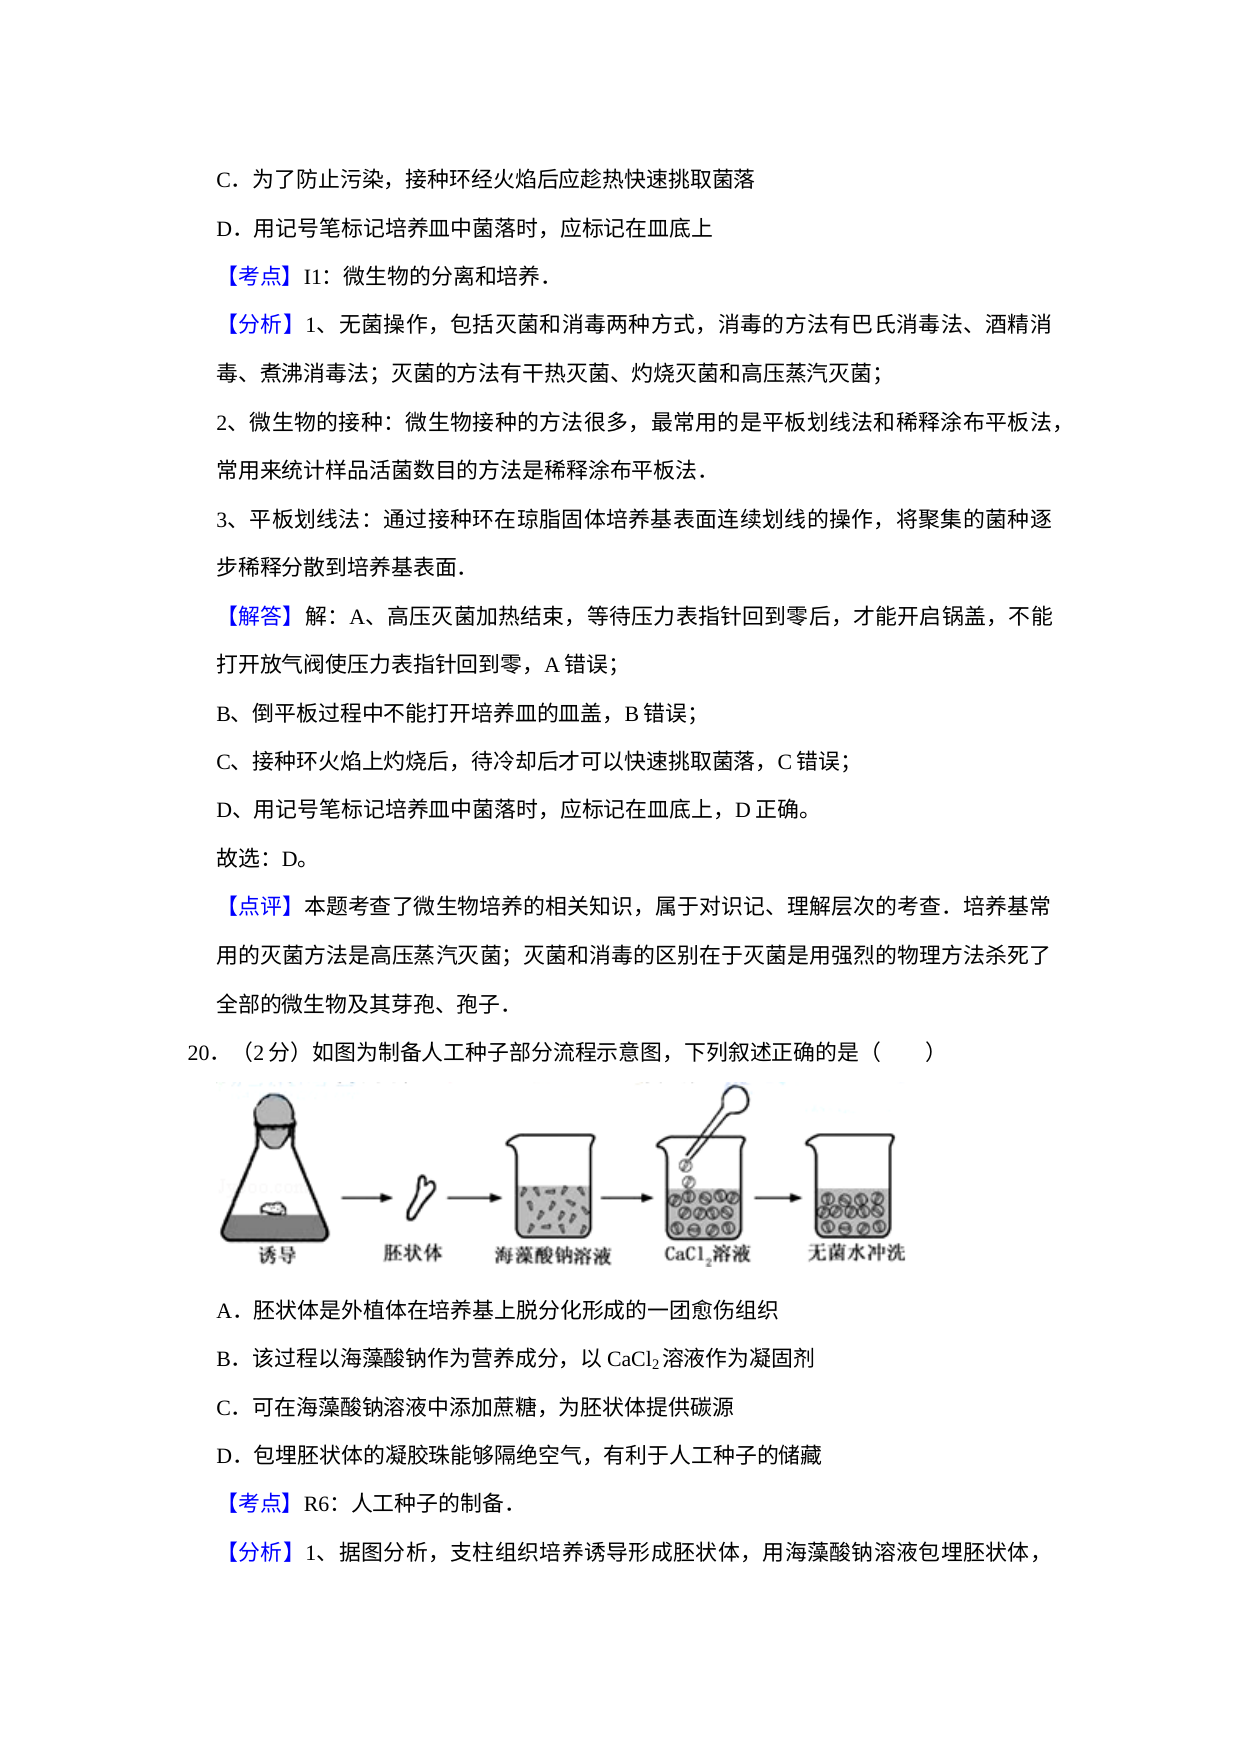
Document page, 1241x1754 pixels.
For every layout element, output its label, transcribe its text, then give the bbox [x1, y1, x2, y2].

text A．胚状体是外植体在培养基上脱分化形成的一团愈伤组织 [187, 1293, 1053, 1325]
picture [216, 1082, 906, 1267]
text 【点评】本题考查了微生物培养的相关知识，属于对识记、理解层次的考查．培养基常用的灭菌方法是高压蒸汽灭菌；灭菌和消毒的区别在于灭菌是用强烈的物理方法杀死了全部的微生物及其芽孢、孢子． [216, 889, 1053, 1019]
text C、接种环火焰上灼烧后，待冷却后才可以快速挑取菌落，C错误； [216, 744, 1053, 776]
text 【考点】I1：微生物的分离和培养．菁优网版权所有 [216, 259, 1053, 291]
text B、倒平板过程中不能打开培养皿的皿盖，B错误； [216, 695, 1053, 728]
text D、用记号笔标记培养皿中菌落时，应标记在皿底上，D正确。 [216, 792, 1053, 824]
text 【解答】解：A、高压灭菌加热结束，等待压力表指针回到零后，才能开启锅盖，不能打开放气阀使压力表指针回到零，A错误； [216, 598, 1053, 679]
text 故选：D。 [216, 840, 1053, 873]
text D．包埋胚状体的凝胶珠能够隔绝空气，有利于人工种子的储藏 [187, 1438, 1053, 1470]
text C．为了防止污染，接种环经火焰后应趁热快速挑取菌落 [187, 162, 1053, 194]
text 【考点】R6：人工种子的制备．菁优网版权所有 [216, 1486, 1053, 1518]
text 3、平板划线法：通过接种环在琼脂固体培养基表面连续划线的操作，将聚集的菌种逐步稀释分散到培养基表面． [216, 501, 1053, 582]
text C．可在海藻酸钠溶液中添加蔗糖，为胚状体提供碳源 [187, 1389, 1053, 1422]
text 2、微生物的接种：微生物接种的方法很多，最常用的是平板划线法和稀释涂布平板法，常用来统计样品活菌数目的方法是稀释涂布平板法． [216, 404, 1053, 485]
text 【分析】1、无菌操作，包括灭菌和消毒两种方式，消毒的方法有巴氏消毒法、酒精消毒、煮沸消毒法；灭菌的方法有干热灭菌、灼烧灭菌和高压蒸汽灭菌； [216, 307, 1053, 388]
text D．用记号笔标记培养皿中菌落时，应标记在皿底上 [187, 210, 1053, 243]
text 20．（2分）如图为制备人工种子部分流程示意图，下列叙述正确的是（ ） [187, 1034, 1053, 1067]
text B．该过程以海藻酸钠作为营养成分，以CaCl2溶液作为凝固剂 [187, 1341, 1053, 1373]
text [216, 1534, 1053, 1567]
